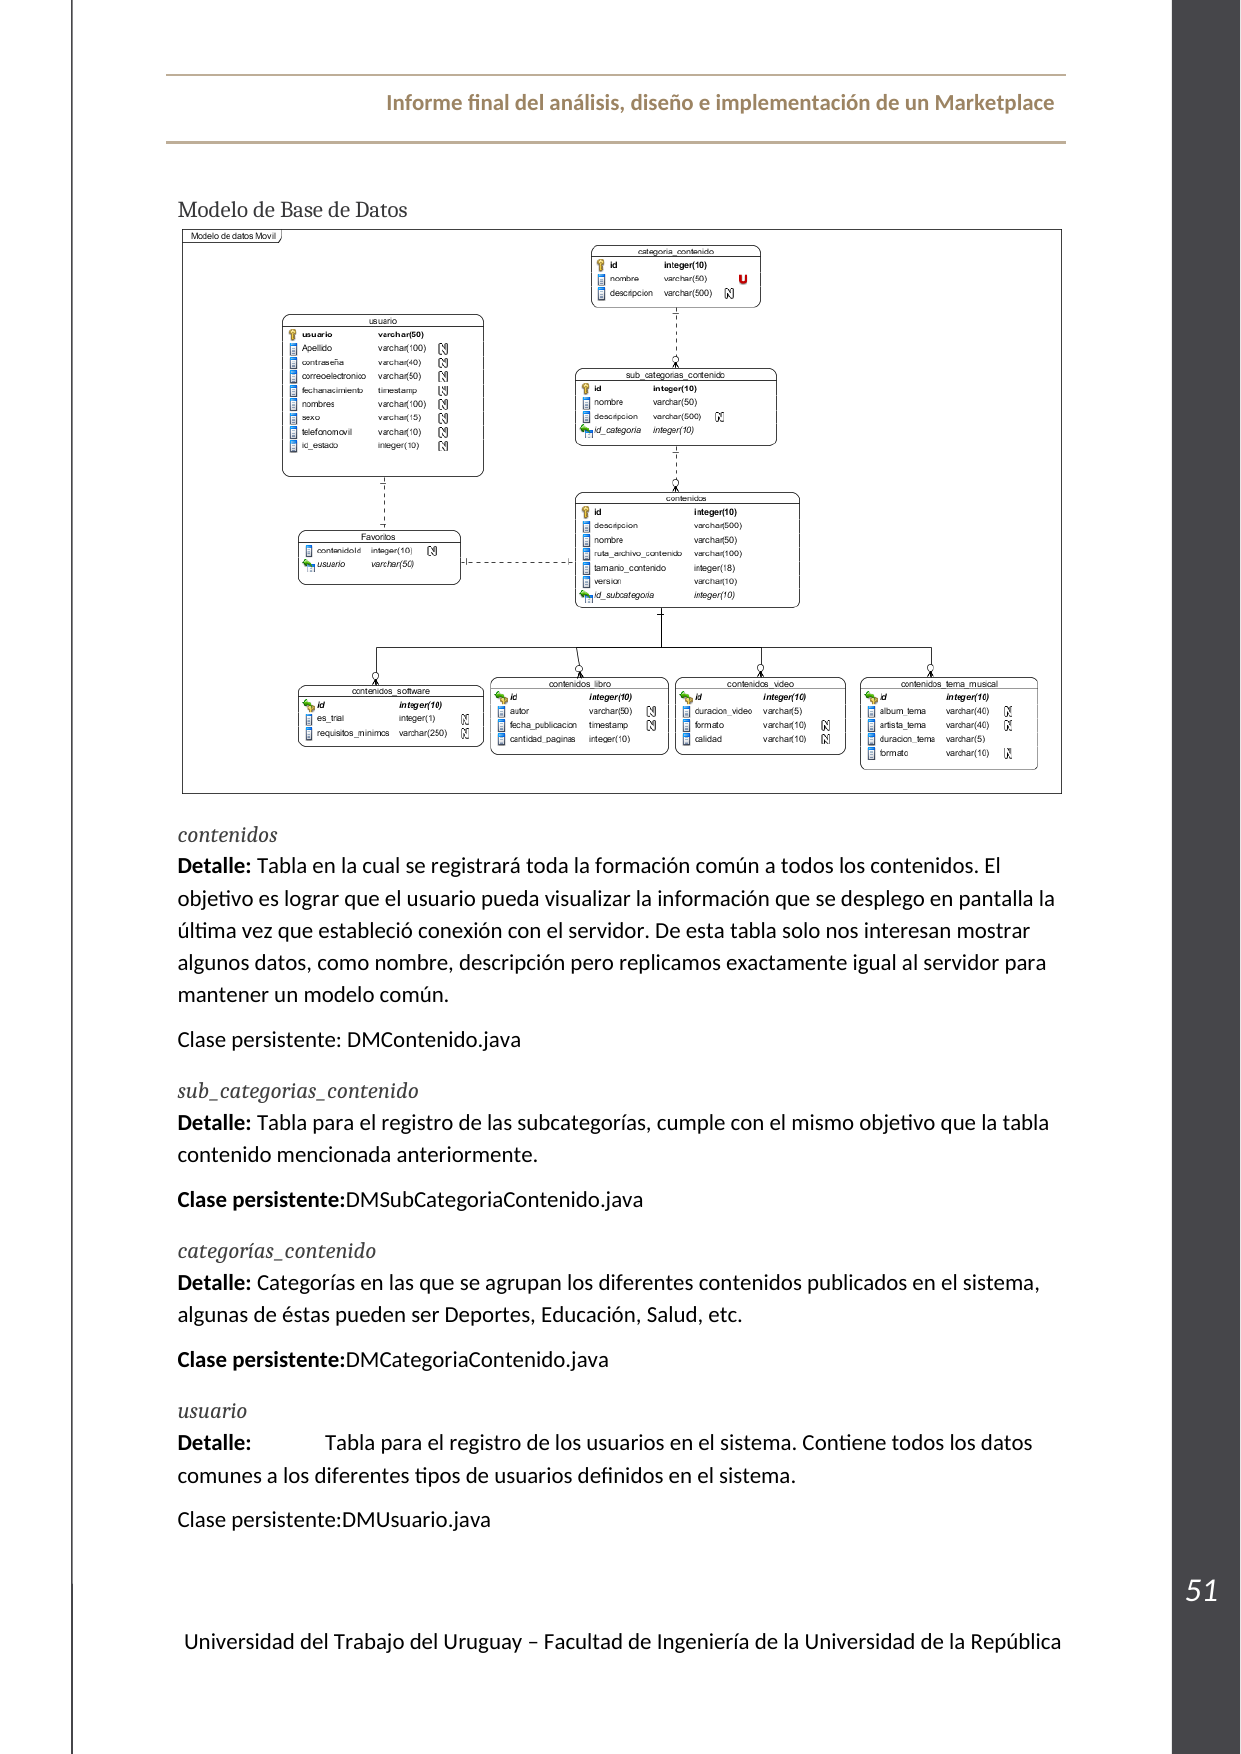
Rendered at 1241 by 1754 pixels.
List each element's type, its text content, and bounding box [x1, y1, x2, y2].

text Clase persistente: DMContenido.java [177, 1025, 1063, 1053]
text Clase persistente:DMCategoriaContenido.java [177, 1345, 1063, 1373]
subtitle contenidos [177, 821, 1063, 848]
text Detalle: Tabla para el registro de las subcategorías, cumple con el mismo objetivo que la tabla contenido mencionada anteriormente. [177, 1108, 1063, 1168]
text Clase persistente:DMUsuario.java [177, 1505, 1063, 1533]
subtitle sub_categorias_contenido [177, 1078, 1063, 1104]
subtitle Modelo de Base de Datos [177, 197, 1063, 223]
text Detalle: Categorías en las que se agrupan los diferentes contenidos publicados en el sistema, algunas de éstas pueden ser Deportes, Educación, Salud, etc. [177, 1268, 1063, 1329]
text Detalle: Tabla en la cual se registrará toda la formación común a todos los contenidos. El objetivo es lograr que el usuario pueda visualizar la información que se desplego en pantalla la última vez que estableció conexión con el servidor. De esta tabla solo nos interesan mostrar algunos datos, como nombre, descripción pero replicamos exactamente igual al servidor para mantener un modelo común. [177, 852, 1063, 1008]
text Detalle: Tabla para el registro de los usuarios en el sistema. Contiene todos los datos comunes a los diferentes tipos de usuarios definidos en el sistema. [177, 1428, 1063, 1489]
subtitle usuario [177, 1398, 1063, 1425]
text Clase persistente:DMSubCategoriaContenido.java [177, 1185, 1063, 1213]
picture [177, 226, 1063, 797]
subtitle categorías_contenido [177, 1238, 1063, 1264]
